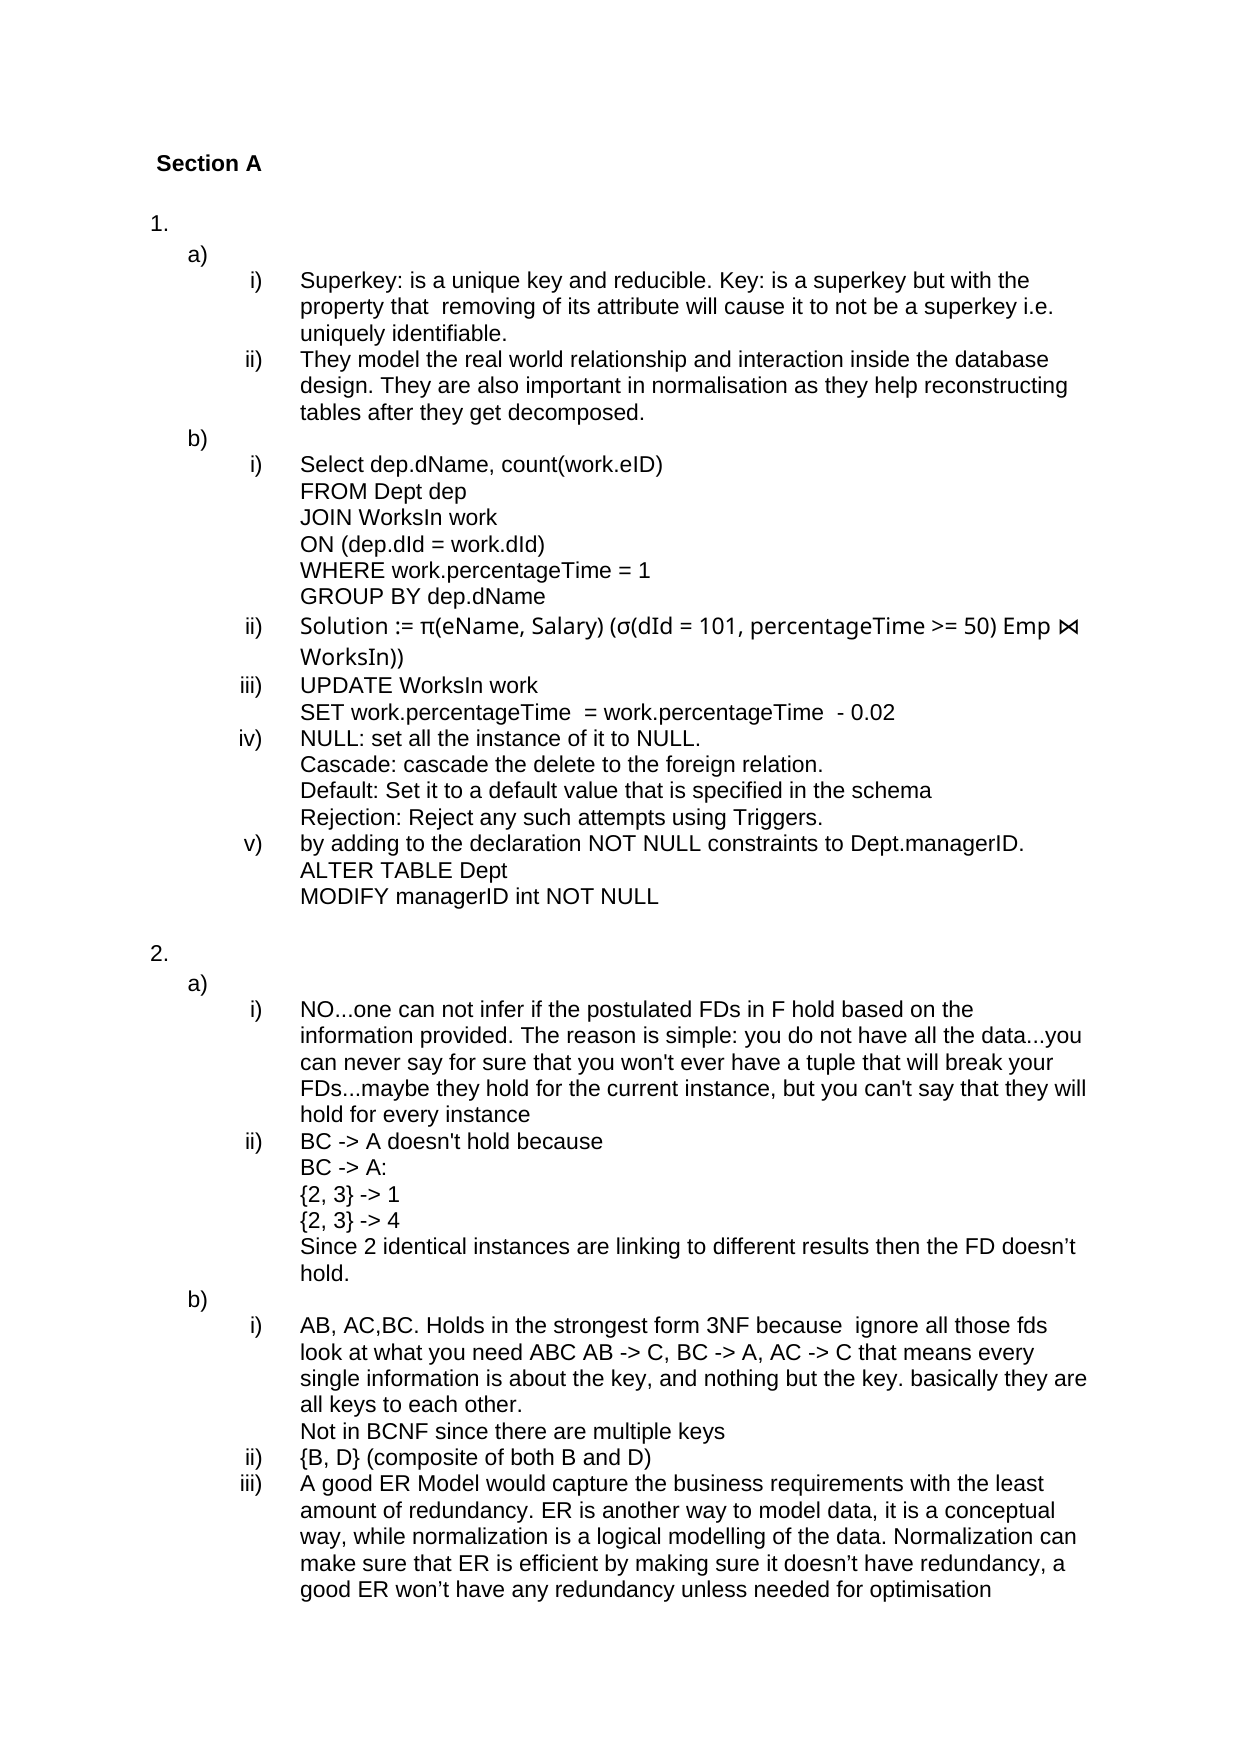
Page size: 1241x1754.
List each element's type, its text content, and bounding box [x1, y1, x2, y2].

list NULL: set all the instance of it to NULL. Cascade: cascade the delete to the foreign relation. Default: Set it to a default value that is specified in the schema Rejection: Reject any such attempts using Triggers. [262, 725, 1090, 830]
text Section A [150, 150, 1090, 176]
list They model the real world relationship and interaction inside the database design. They are also important in normalisation as they help reconstructing tables after they get decomposed. [262, 346, 1090, 425]
list Solution := π(eName, Salary) (σ(dId = 101, percentageTime >= 50) Emp ⋈ WorksIn)) [262, 609, 1090, 672]
text 1. [150, 210, 1090, 237]
list {B, D} (composite of both B and D) [262, 1444, 1090, 1470]
list Select dep.dName, count(work.eID) FROM Dept dep JOIN WorksIn work ON (dep.dId = work.dId) WHERE work.percentageTime = 1 GROUP BY dep.dName [262, 451, 1090, 609]
list A good ER Model would capture the business requirements with the least amount of redundancy. ER is another way to model data, it is a conceptual way, while normalization is a logical modelling of the data. Normalization can make sure that ER is efficient by making sure it doesn’t have redundancy, a good ER won’t have any redundancy unless needed for optimisation [262, 1470, 1090, 1602]
list NO...one can not infer if the postulated FDs in F hold based on the information provided. The reason is simple: you do not have all the data...you can never say for sure that you won't ever have a tuple that will break your FDs...maybe they hold for the current instance, but you can't say that they will hold for every instance [262, 996, 1090, 1128]
list Superkey: is a unique key and reducible. Key: is a superkey but with the property that removing of its attribute will cause it to not be a superkey i.e. uniquely identifiable. [262, 267, 1090, 346]
list BC -> A doesn't hold because BC -> A: {2, 3} -> 1 {2, 3} -> 4 Since 2 identical instances are linking to different results then the FD doesn’t hold. [262, 1128, 1090, 1286]
list AB, AC,BC. Holds in the strongest form 3NF because ignore all those fds look at what you need ABC AB -> C, BC -> A, AC -> C that means every single information is about the key, and nothing but the key. basically they are all keys to each other. Not in BCNF since there are multiple keys [262, 1312, 1090, 1444]
text 2. [150, 939, 1090, 966]
list by adding to the declaration NOT NULL constraints to Dept.managerID. ALTER TABLE Dept MODIFY managerID int NOT NULL [262, 830, 1090, 909]
list UPDATE WorksIn work SET work.percentageTime = work.percentageTime - 0.02 [262, 672, 1090, 725]
